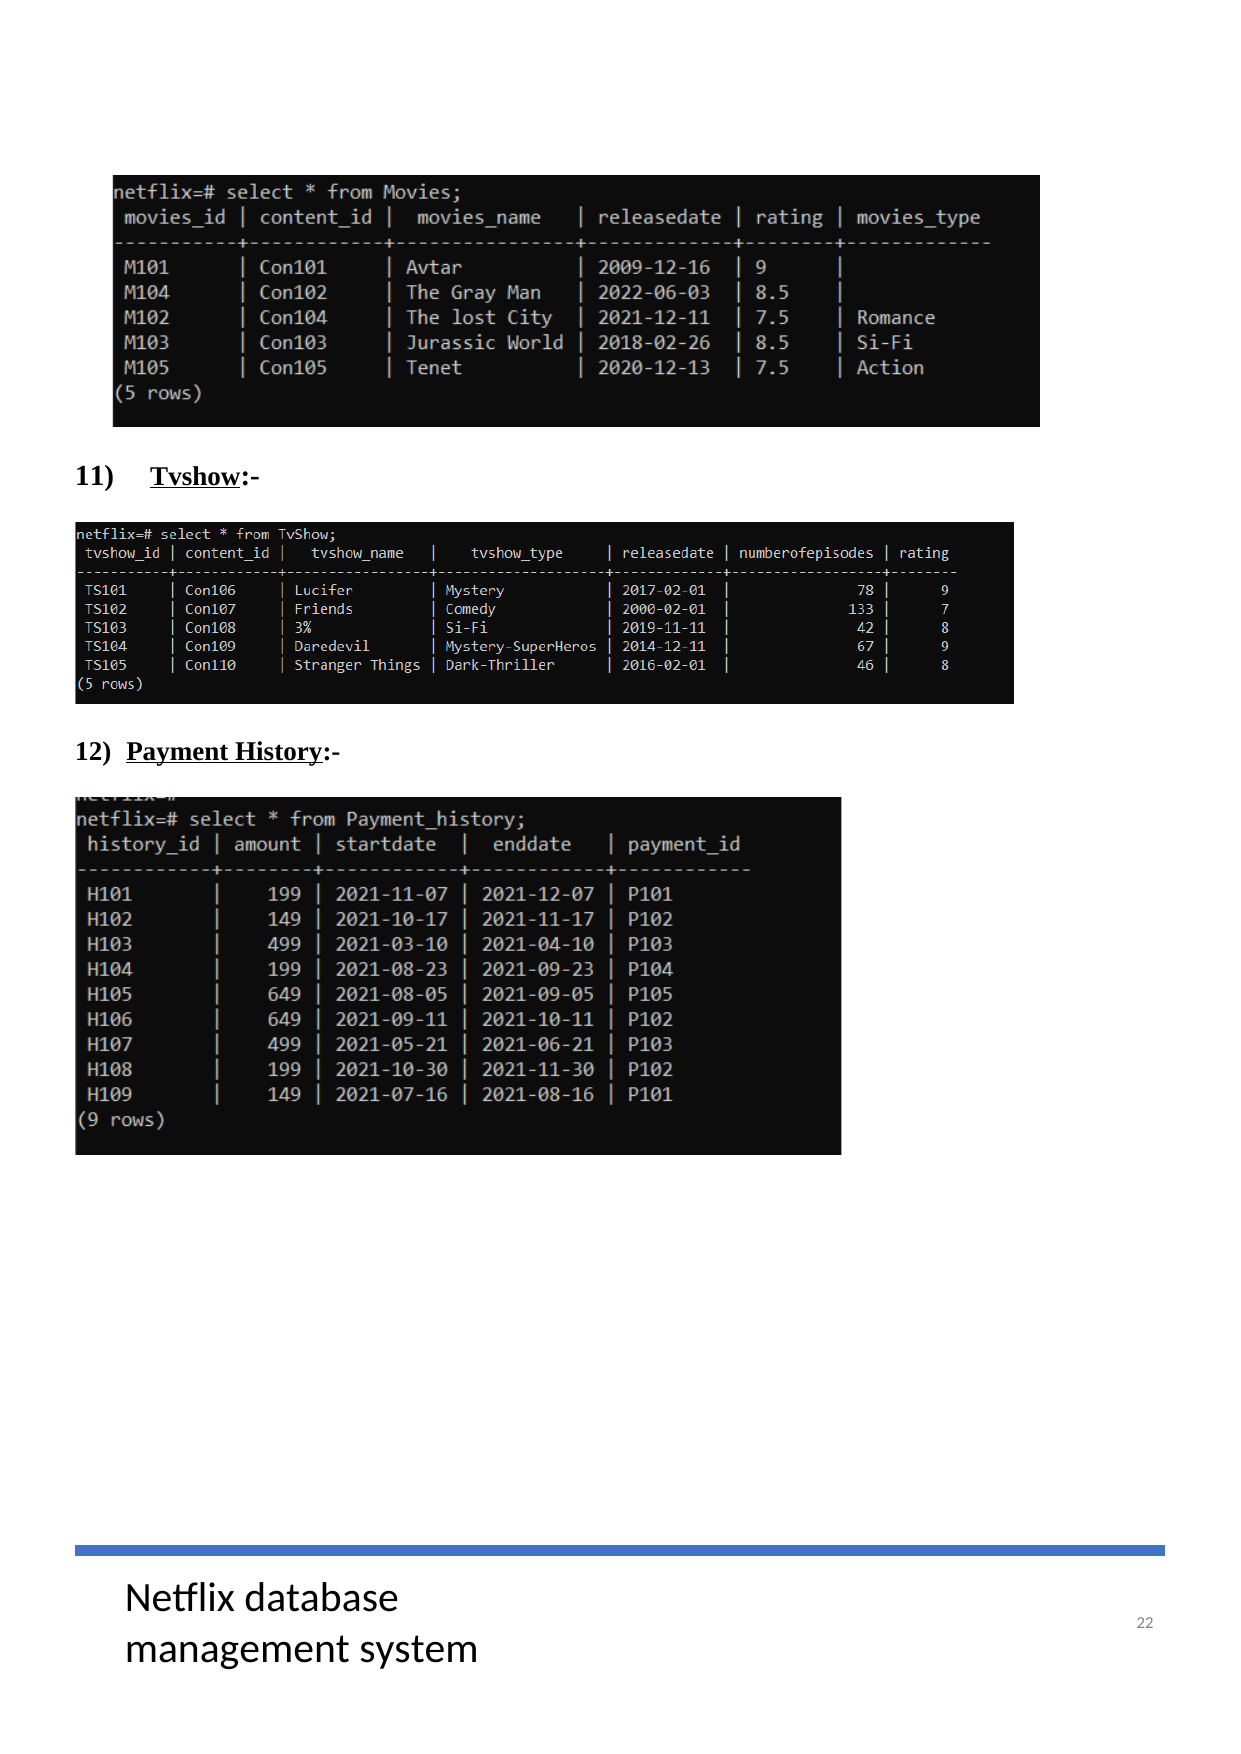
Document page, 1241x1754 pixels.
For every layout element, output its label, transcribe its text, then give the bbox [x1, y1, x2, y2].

list Payment History:- [75, 735, 1165, 766]
list Tvshow:- [75, 458, 1165, 491]
picture [112, 175, 1040, 427]
picture [75, 522, 1014, 704]
picture [75, 797, 842, 1155]
